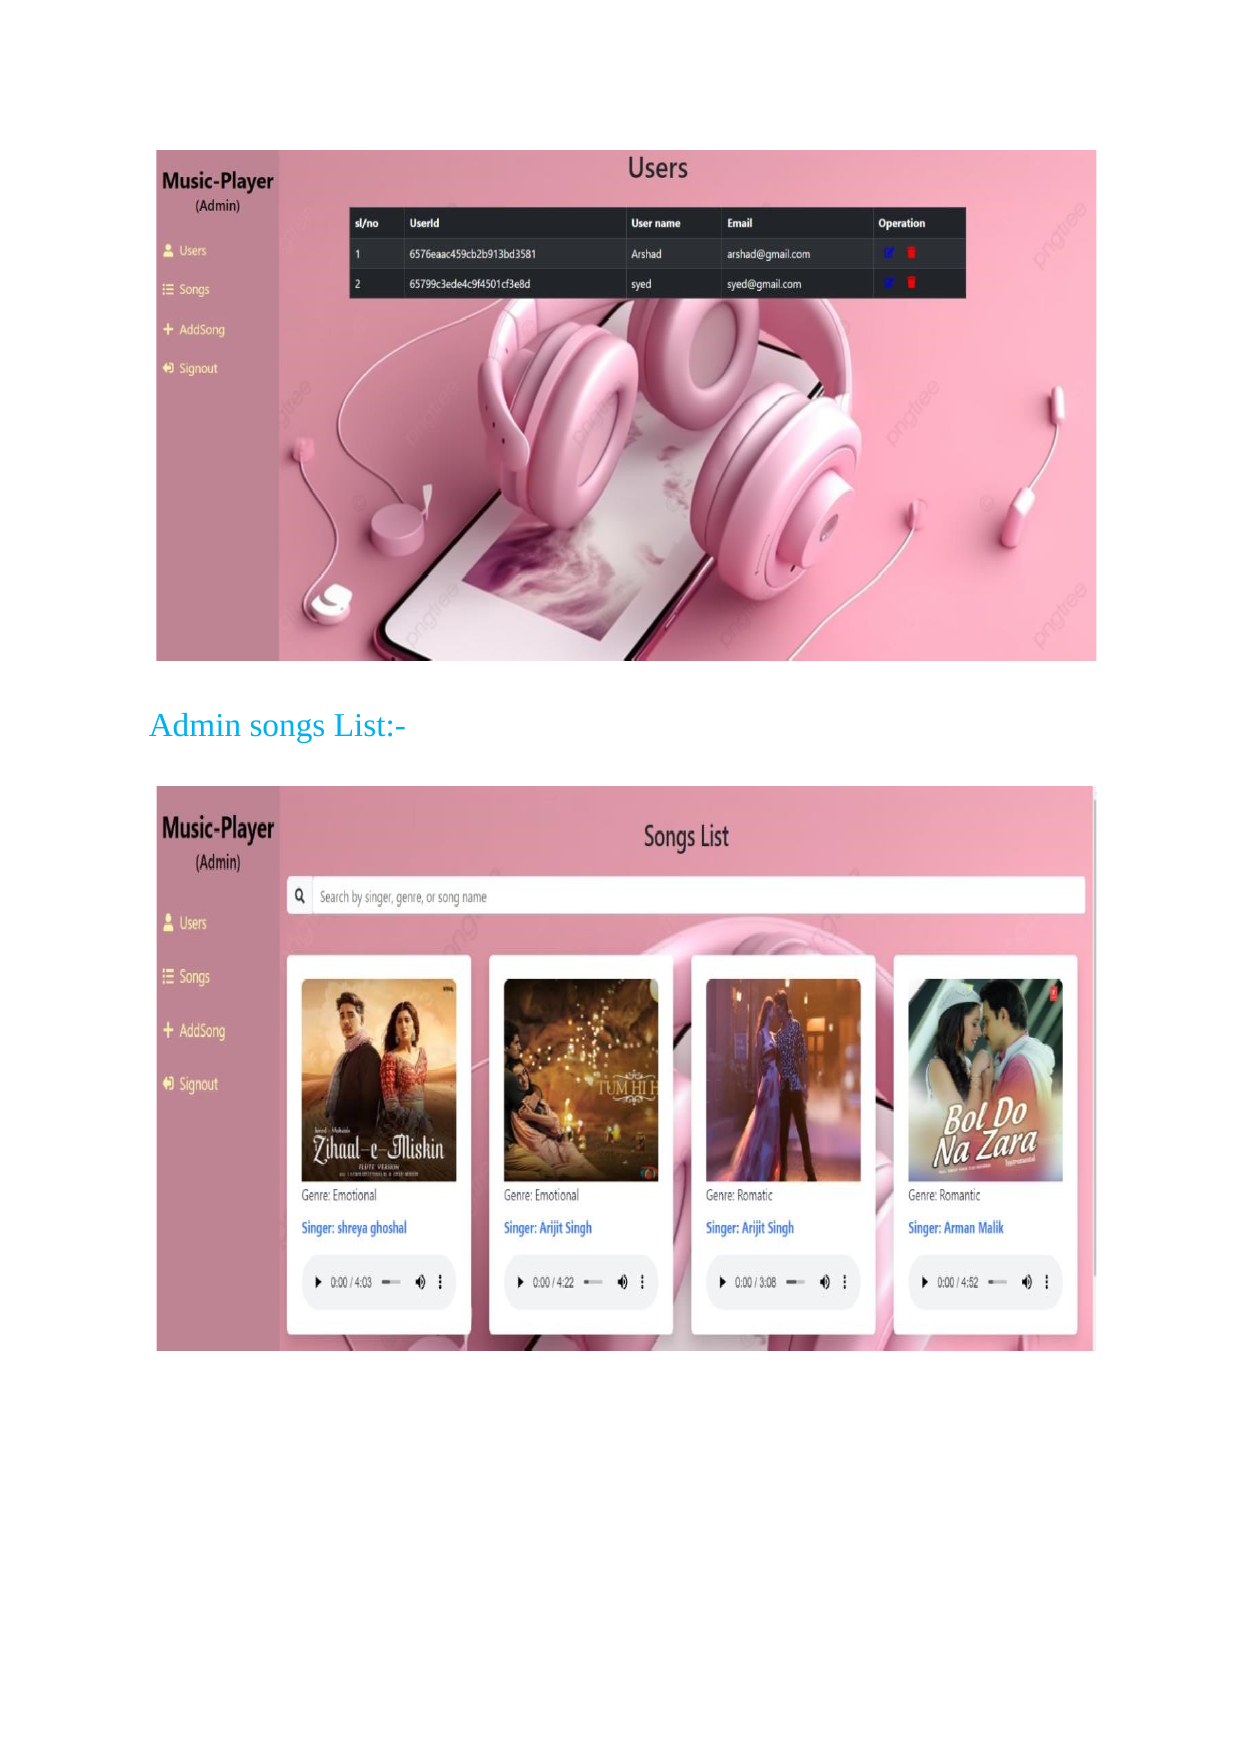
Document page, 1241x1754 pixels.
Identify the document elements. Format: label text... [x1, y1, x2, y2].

picture [156, 150, 1097, 661]
picture [156, 786, 1097, 1351]
text Admin songs List:- [148, 705, 1091, 743]
